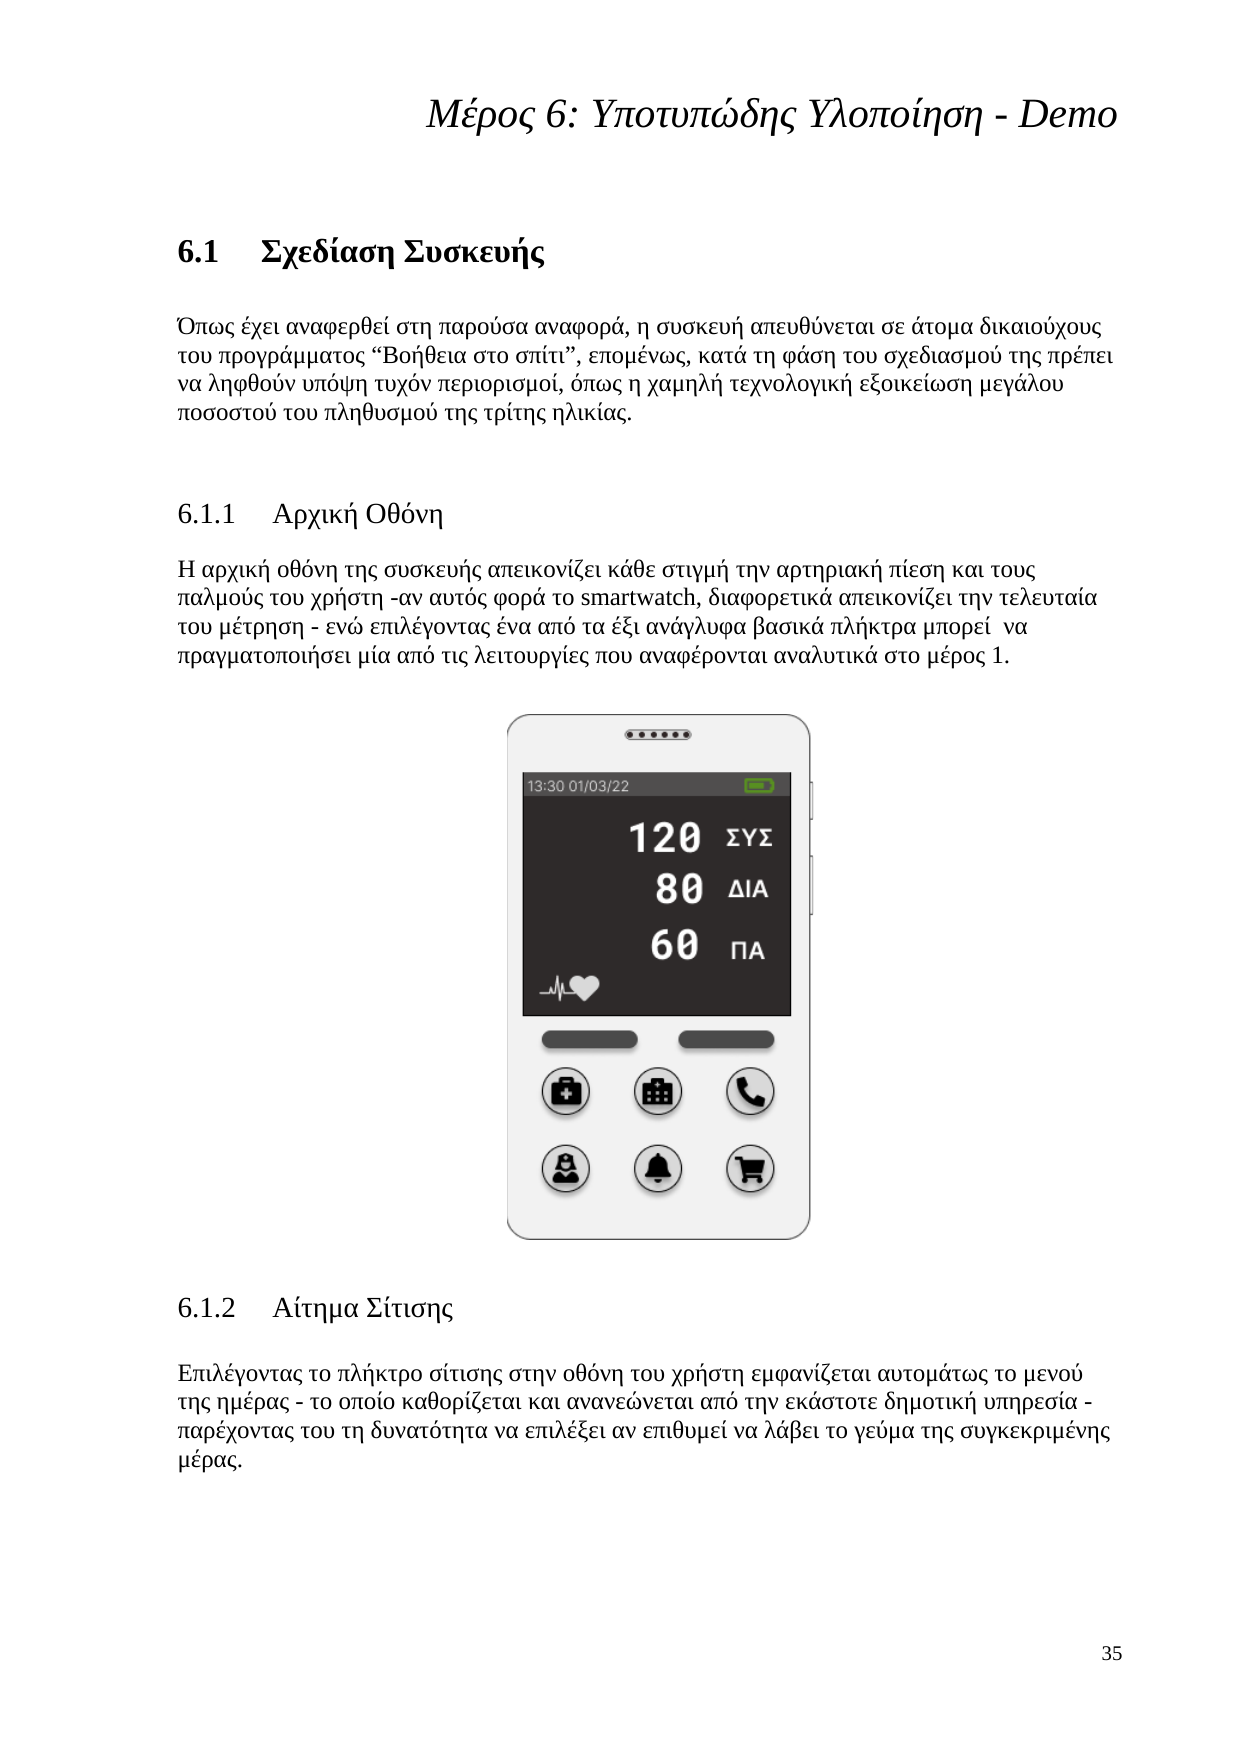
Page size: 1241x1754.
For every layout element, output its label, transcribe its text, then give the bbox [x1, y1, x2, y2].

text 6.1.2 Αίτημα Σίτισης [177, 1291, 1122, 1324]
text 6.1 Σχεδίαση Συσκευής [177, 231, 1122, 269]
text Η αρχική οθόνη της συσκευής απεικονίζει κάθε στιγμή την αρτηριακή πίεση και τους παλμούς του χρήστη -αν αυτός φορά το smartwatch, διαφορετικά απεικονίζει την τελευταία του μέτρηση - ενώ επιλέγοντας ένα από τα έξι ανάγλυφα βασικά πλήκτρα μπορεί να πραγματοποιήσει μία από τις λειτουργίες που αναφέρονται αναλυτικά στο μέρος 1. [177, 554, 1122, 669]
text 6.1.1 Αρχική Οθόνη [177, 496, 1122, 529]
picture [507, 714, 814, 1240]
text Επιλέγοντας το πλήκτρο σίτισης στην οθόνη του χρήστη εμφανίζεται αυτομάτως το μενού της ημέρας - το οποίο καθορίζεται και ανανεώνεται από την εκάστοτε δημοτική υπηρεσία - παρέχοντας του τη δυνατότητα να επιλέξει αν επιθυμεί να λάβει το γεύμα της συγκεκριμένης μέρας. [177, 1358, 1122, 1473]
text Όπως έχει αναφερθεί στη παρούσα αναφορά, η συσκευή απευθύνεται σε άτομα δικαιούχους του προγράμματος “Βοήθεια στο σπίτι”, επομένως, κατά τη φάση του σχεδιασμού της πρέπει να ληφθούν υπόψη τυχόν περιορισμοί, όπως η χαμηλή τεχνολογική εξοικείωση μεγάλου ποσοστού του πληθυσμού της τρίτης ηλικίας. [177, 311, 1122, 426]
